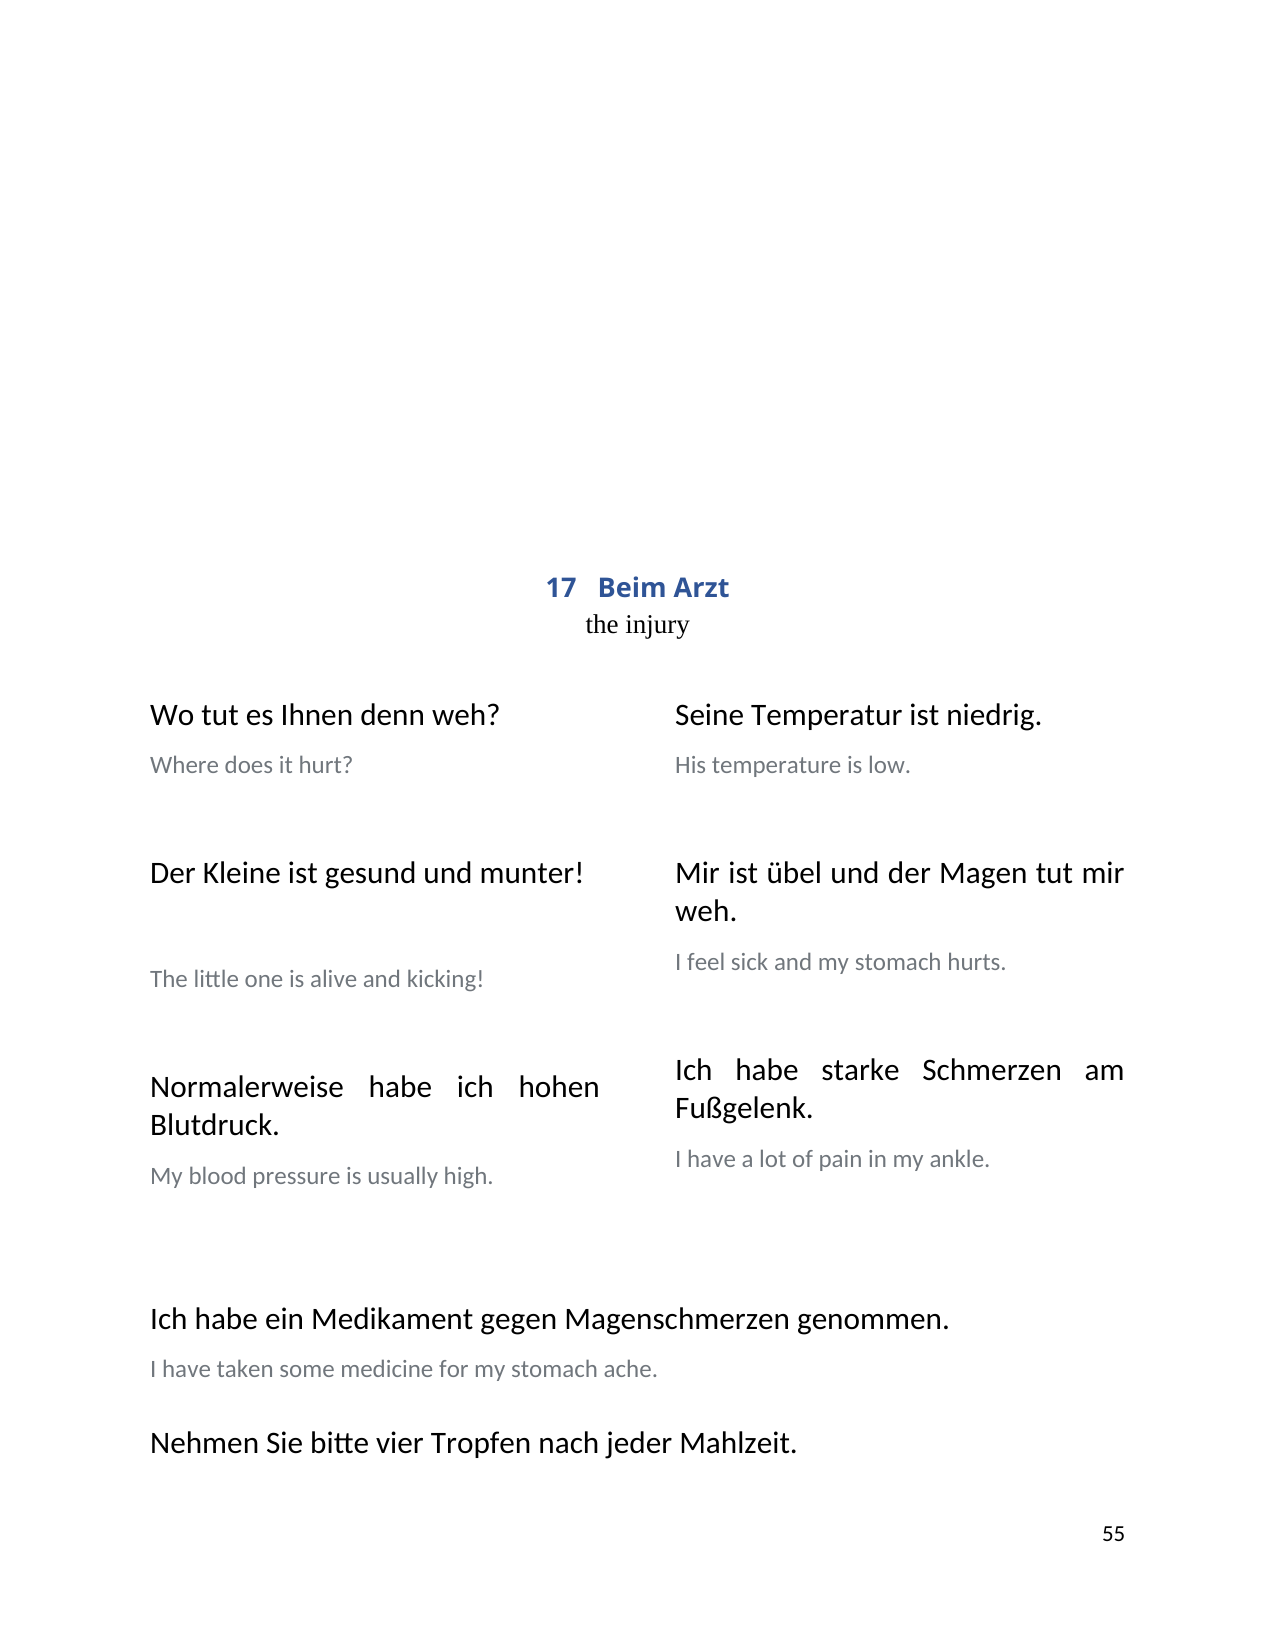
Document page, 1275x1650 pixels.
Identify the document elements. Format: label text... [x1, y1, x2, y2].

text His temperature is low. [675, 749, 1125, 780]
text Ich habe ein Medikament gegen Magenschmerzen genommen. [150, 1299, 1125, 1337]
text Nehmen Sie bitte vier Tropfen nach jeder Mahlzeit. [150, 1423, 1125, 1461]
text Where does it hurt? [150, 749, 600, 780]
text Mir ist übel und der Magen tut mir weh. [675, 853, 1125, 930]
text Ich habe starke Schmerzen am Fußgelenk. [675, 1050, 1125, 1127]
text Seine Temperatur ist niedrig. [675, 694, 1125, 733]
text I feel sick and my stomach hurts. [675, 946, 1125, 977]
text Wo tut es Ihnen denn weh? [150, 694, 600, 733]
text I have taken some medicine for my stomach ache. [150, 1353, 1125, 1384]
text The little one is alive and kicking! [150, 963, 600, 993]
text Der Kleine ist gesund und munter! [150, 853, 600, 892]
text My blood pressure is usually high. [150, 1160, 600, 1191]
text Normalerweise habe ich hohen Blutdruck. [150, 1067, 600, 1143]
text the injury [150, 609, 1125, 640]
text I have a lot of pain in my ankle. [675, 1143, 1125, 1174]
subtitle 17 Beim Arzt [150, 569, 1125, 606]
